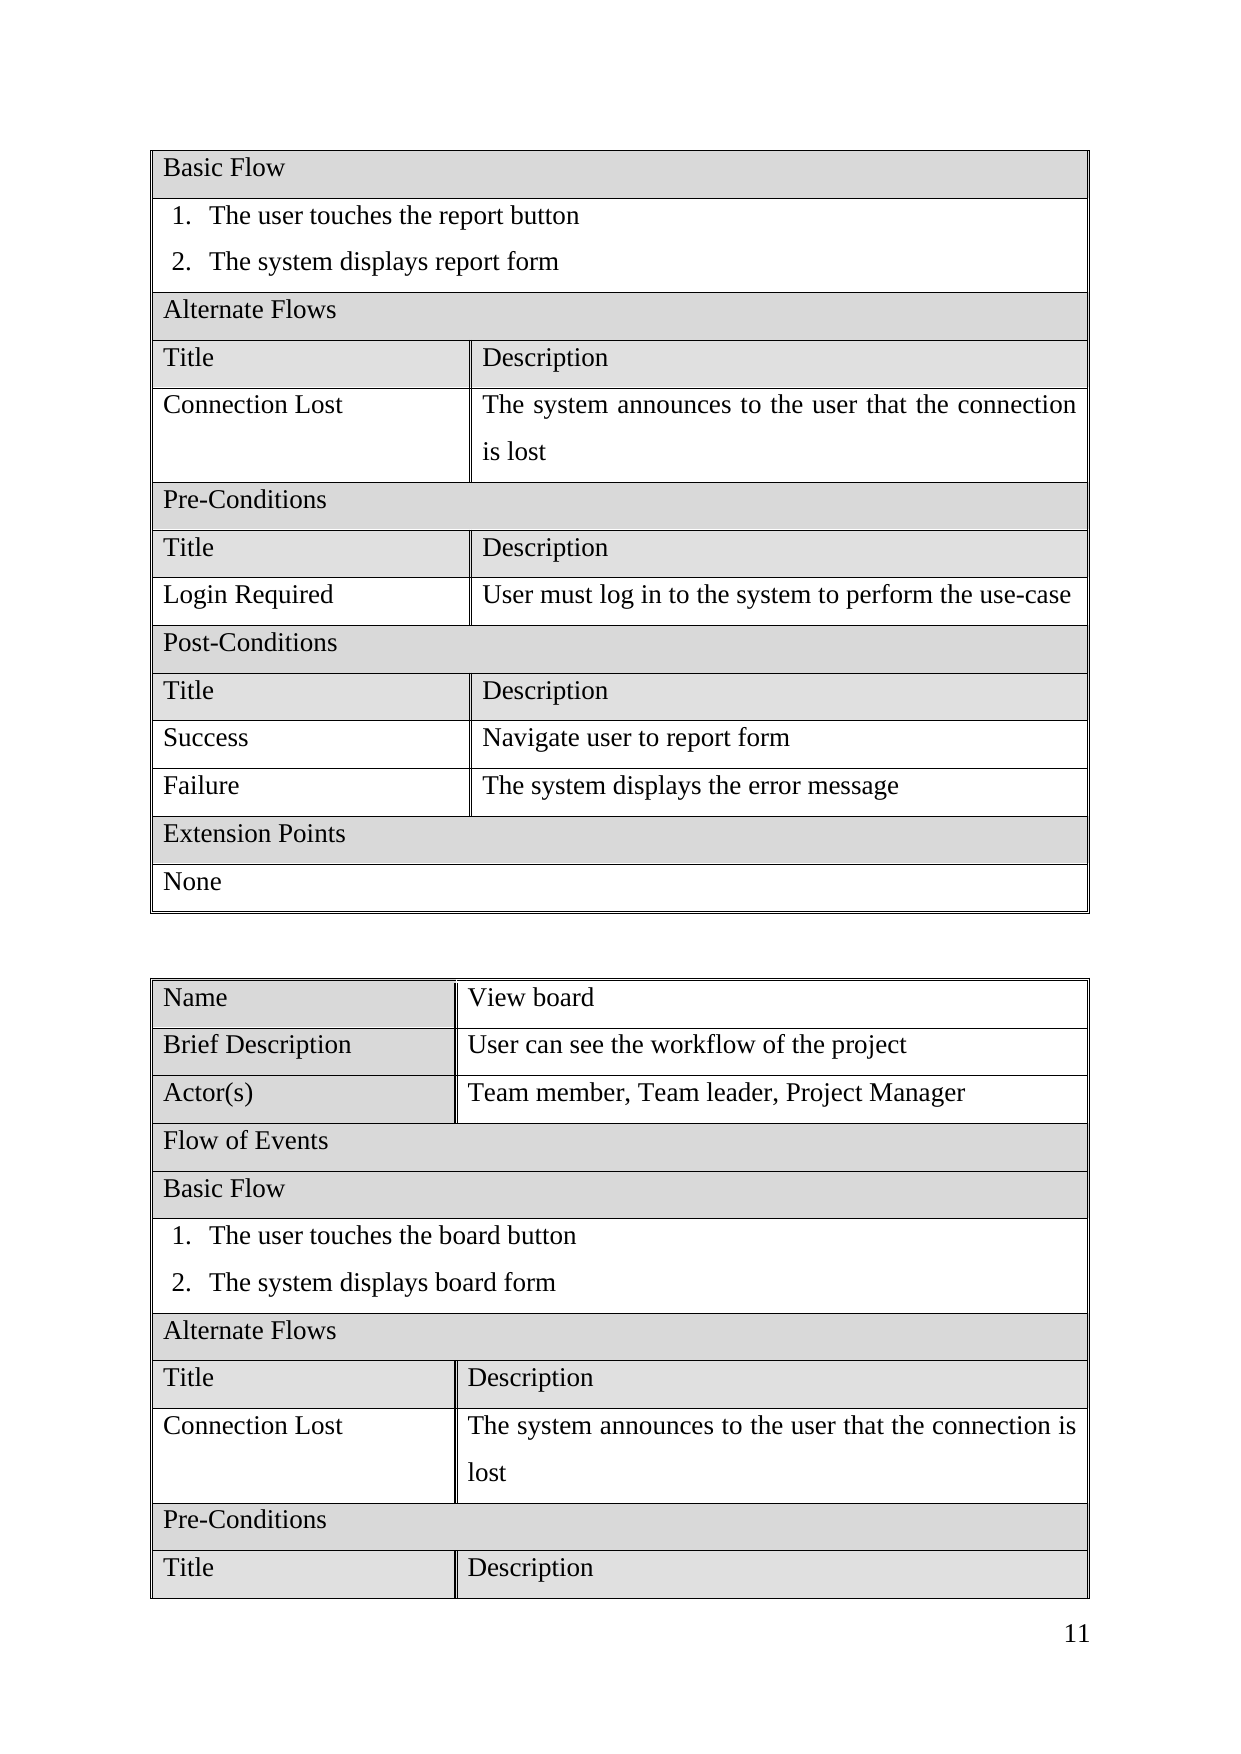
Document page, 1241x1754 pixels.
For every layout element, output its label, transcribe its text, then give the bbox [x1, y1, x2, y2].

table_cell User can see the workflow of the project [458, 1029, 1087, 1075]
table_cell Alternate Flows [153, 293, 1087, 340]
table_cell Failure [153, 769, 469, 816]
table_header View board [456, 981, 1087, 1027]
table_cell Actor(s) [153, 1076, 454, 1123]
table_cell Alternate Flows [153, 1314, 1087, 1360]
table_cell The user touches the report button The system displays report form [153, 199, 1087, 292]
table_cell Extension Points [153, 817, 1087, 863]
table_cell Connection Lost [153, 389, 469, 482]
table_cell The system announces to the user that the connection is lost [472, 389, 1087, 482]
table_cell Basic Flow [153, 151, 1087, 198]
table_cell Title [153, 1361, 454, 1408]
table_cell Title [153, 531, 469, 577]
table_cell Description [458, 1551, 1087, 1598]
table_cell The user touches the board button The system displays board form [153, 1219, 1087, 1313]
table_cell None [153, 865, 1087, 911]
table_header Name [153, 981, 456, 1027]
table_cell Description [472, 531, 1087, 577]
table_cell Brief Description [153, 1029, 454, 1075]
table_cell Basic Flow [153, 1172, 1087, 1218]
table_cell Title [153, 1551, 454, 1598]
table_cell Navigate user to report form [472, 721, 1087, 768]
table_cell Title [153, 341, 469, 387]
table_cell Description [472, 341, 1087, 387]
table_cell Team member, Team leader, Project Manager [458, 1076, 1087, 1123]
table_cell The system announces to the user that the connection is lost [458, 1409, 1087, 1502]
table_cell Description [472, 674, 1087, 720]
table_cell Post-Conditions [153, 626, 1087, 673]
table_cell Pre-Conditions [153, 483, 1087, 529]
table_cell The system displays the error message [472, 769, 1087, 816]
table_cell Title [153, 674, 469, 720]
table_cell Success [153, 721, 469, 768]
table_cell Flow of Events [153, 1124, 1087, 1171]
table_cell User must log in to the system to perform the use-case [472, 578, 1087, 625]
table_cell Description [458, 1361, 1087, 1408]
table_cell Connection Lost [153, 1409, 454, 1502]
table_cell Pre-Conditions [153, 1504, 1087, 1550]
table_cell Login Required [153, 578, 469, 625]
